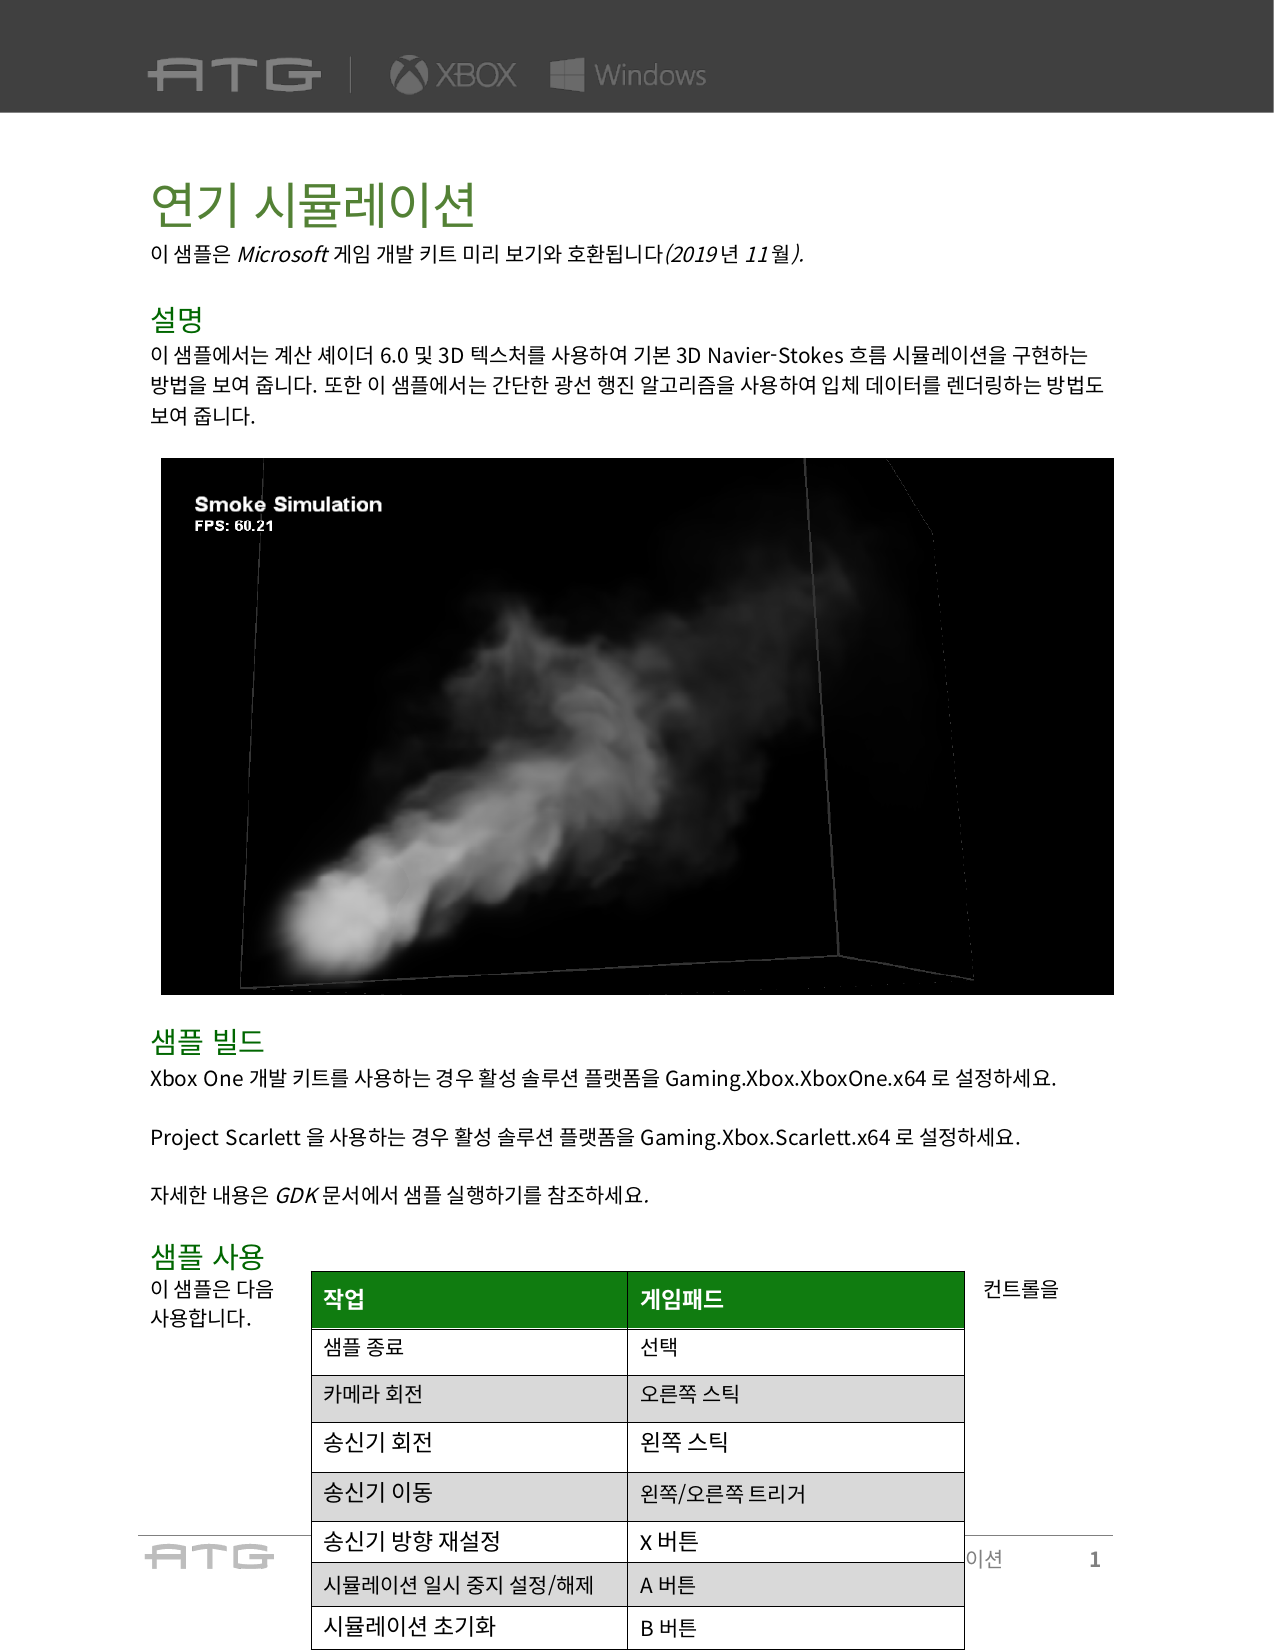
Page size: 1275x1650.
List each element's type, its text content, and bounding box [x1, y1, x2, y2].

subtitle 설명 [150, 297, 1125, 339]
title 연기 시뮬레이션 [150, 166, 1125, 238]
table_cell 왼쪽/오른쪽 트리거 [628, 1473, 964, 1521]
table_cell 시뮬레이션 초기화 [312, 1607, 627, 1649]
table_cell 왼쪽 스틱 [628, 1423, 964, 1472]
text 이 샘플에서는 계산 셰이더 6.0 및 3D 텍스처를 사용하여 기본 3D Navier-Stokes 흐름 시뮬레이션을 구현하는 방법을 보여 줍니다. 또한 이 샘플에서는 간단한 광선 행진 알고리즘을 사용하여 입체 데이터를 렌더링하는 방법도 보여 줍니다. [150, 339, 1125, 430]
subtitle 샘플 빌드 [150, 1020, 1125, 1062]
picture [147, 55, 706, 95]
table_cell A 버튼 [628, 1563, 964, 1606]
text Xbox One 개발 키트를 사용하는 경우 활성 솔루션 플랫폼을 Gaming.Xbox.XboxOne.x64로 설정하세요. [150, 1062, 1125, 1092]
text 이 샘플은 Microsoft 게임 개발 키트 미리 보기와 호환됩니다(2019년 11월). [150, 238, 1125, 269]
table_cell 송신기 방향 재설정 [312, 1522, 627, 1562]
table_header 작업 [312, 1272, 627, 1328]
picture [161, 458, 1114, 995]
table_cell 샘플 종료 [312, 1330, 627, 1375]
subtitle 샘플 사용 [150, 1235, 1125, 1277]
picture [144, 1543, 274, 1569]
table_cell 시뮬레이션 일시 중지 설정/해제 [312, 1563, 627, 1606]
table_cell B 버튼 [628, 1607, 964, 1649]
table_cell 송신기 이동 [312, 1473, 627, 1521]
table_cell 카메라 회전 [312, 1376, 627, 1422]
table_cell 오른쪽 스틱 [628, 1376, 964, 1422]
text 자세한 내용은 GDK 문서에서 샘플 실행하기를 참조하세요. [150, 1179, 1125, 1210]
text 이 샘플은 다음 컨트롤을 사용합니다. [965, 1277, 1125, 1333]
table_cell 송신기 회전 [312, 1423, 627, 1472]
table_cell X 버튼 [628, 1522, 964, 1562]
table_cell 선택 [628, 1330, 964, 1375]
table_header 게임패드 [628, 1272, 964, 1328]
text Project Scarlett을 사용하는 경우 활성 솔루션 플랫폼을 Gaming.Xbox.Scarlett.x64로 설정하세요. [150, 1121, 1125, 1151]
text 이 샘플은 다음 컨트롤을 사용합니다. [150, 1277, 311, 1333]
